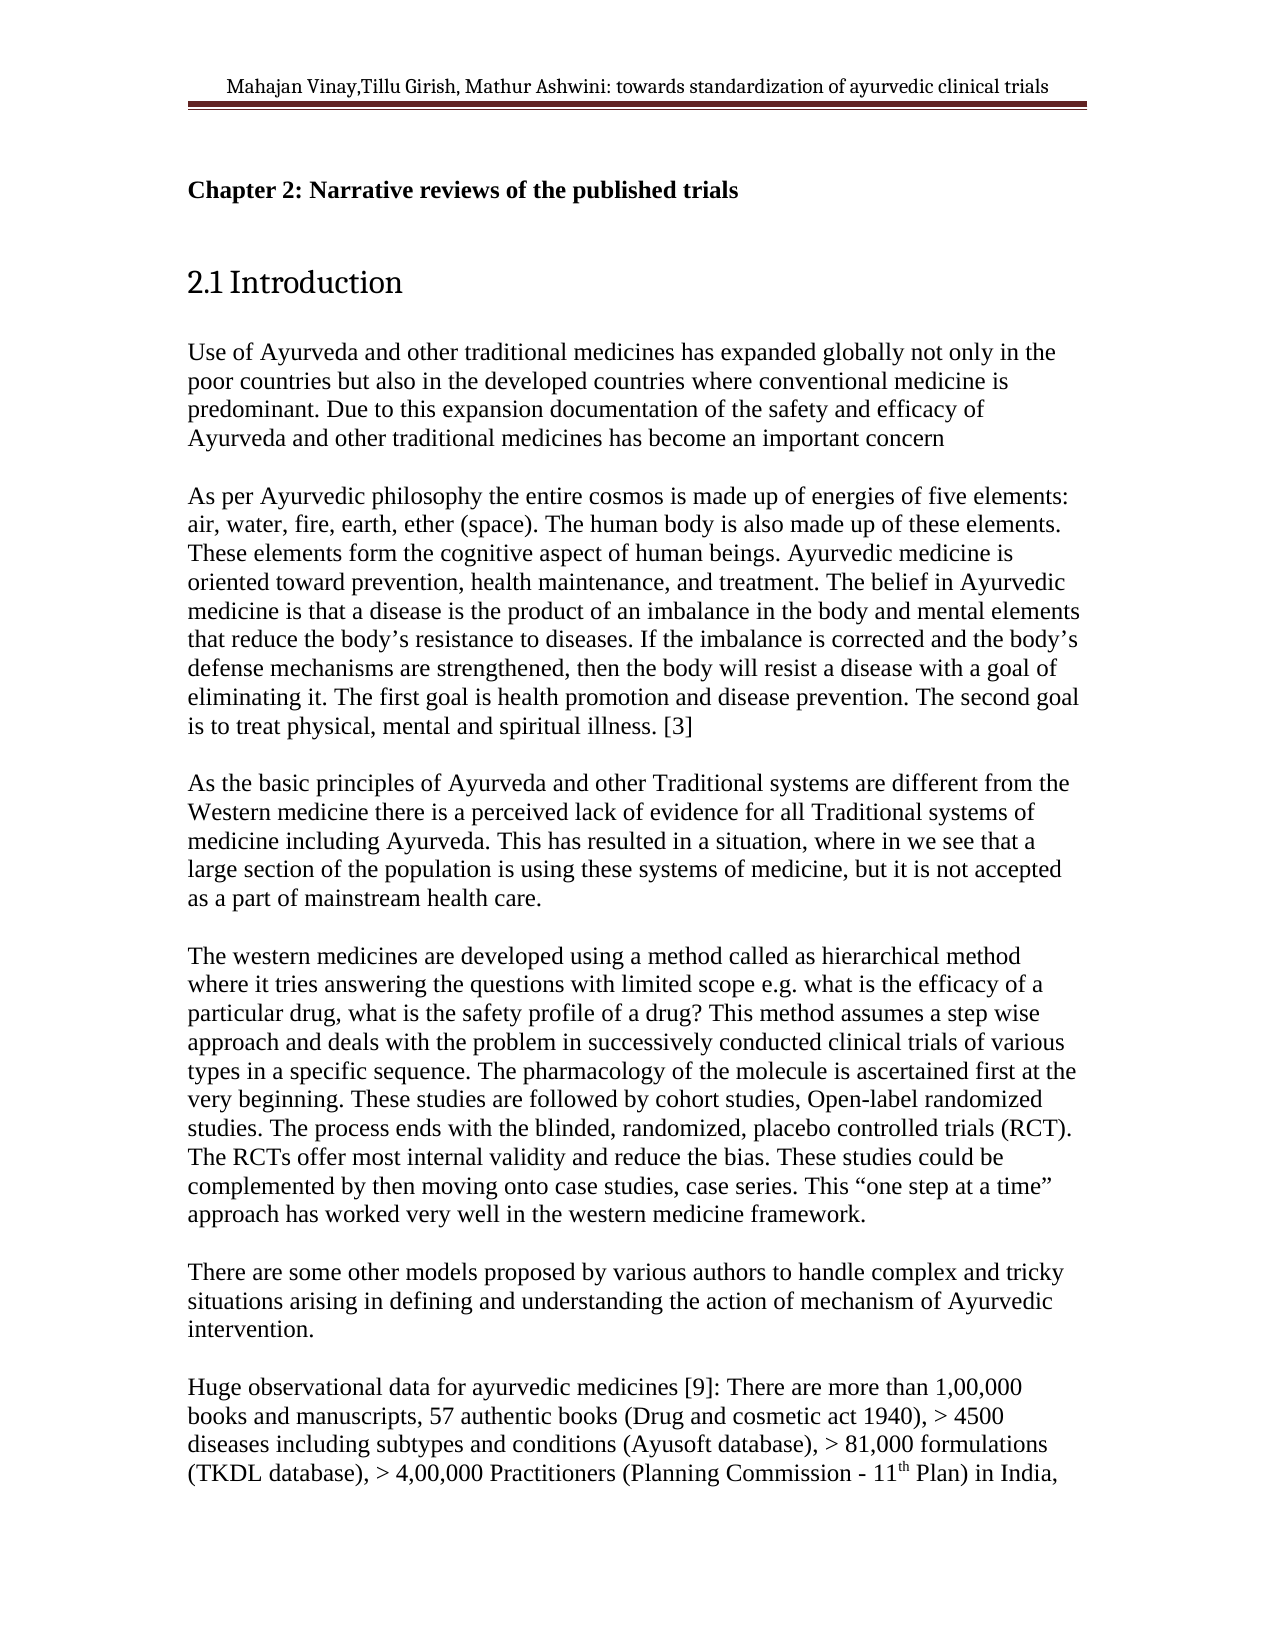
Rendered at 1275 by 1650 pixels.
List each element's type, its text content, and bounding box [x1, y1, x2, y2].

text The western medicines are developed using a method called as hierarchical method where it tries answering the questions with limited scope e.g. what is the efficacy of a particular drug, what is the safety profile of a drug? This method assumes a step wise approach and deals with the problem in successively conducted clinical trials of various types in a specific sequence. The pharmacology of the molecule is ascertained first at the very beginning. These studies are followed by cohort studies, Open-label randomized studies. The process ends with the blinded, randomized, placebo controlled trials (RCT). The RCTs offer most internal validity and reduce the bias. These studies could be complemented by then moving onto case studies, case series. This “one step at a time” approach has worked very well in the western medicine framework. [187, 941, 1087, 1228]
text There are some other models proposed by various authors to handle complex and tricky situations arising in defining and understanding the action of mechanism of Ayurvedic intervention. [187, 1257, 1087, 1343]
subtitle Chapter 2: Narrative reviews of the published trials [187, 175, 1087, 204]
subtitle 2.1 Introduction [187, 264, 1087, 302]
text Use of Ayurveda and other traditional medicines has expanded globally not only in the poor countries but also in the developed countries where conventional medicine is predominant. Due to this expansion documentation of the safety and efficacy of Ayurveda and other traditional medicines has become an important concern [187, 337, 1087, 452]
text As per Ayurvedic philosophy the entire cosmos is made up of energies of five elements: air, water, fire, earth, ether (space). The human body is also made up of these elements. These elements form the cognitive aspect of human beings. Ayurvedic medicine is oriented toward prevention, health maintenance, and treatment. The belief in Ayurvedic medicine is that a disease is the product of an imbalance in the body and mental elements that reduce the body’s resistance to diseases. If the imbalance is corrected and the body’s defense mechanisms are strengthened, then the body will resist a disease with a goal of eliminating it. The first goal is health promotion and disease prevention. The second goal is to treat physical, mental and spiritual illness. [3] [187, 481, 1087, 739]
text As the basic principles of Ayurveda and other Traditional systems are different from the Western medicine there is a perceived lack of evidence for all Traditional systems of medicine including Ayurveda. This has resulted in a situation, where in we see that a large section of the population is using these systems of medicine, but it is not accepted as a part of mainstream health care. [187, 768, 1087, 912]
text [187, 1372, 1087, 1487]
